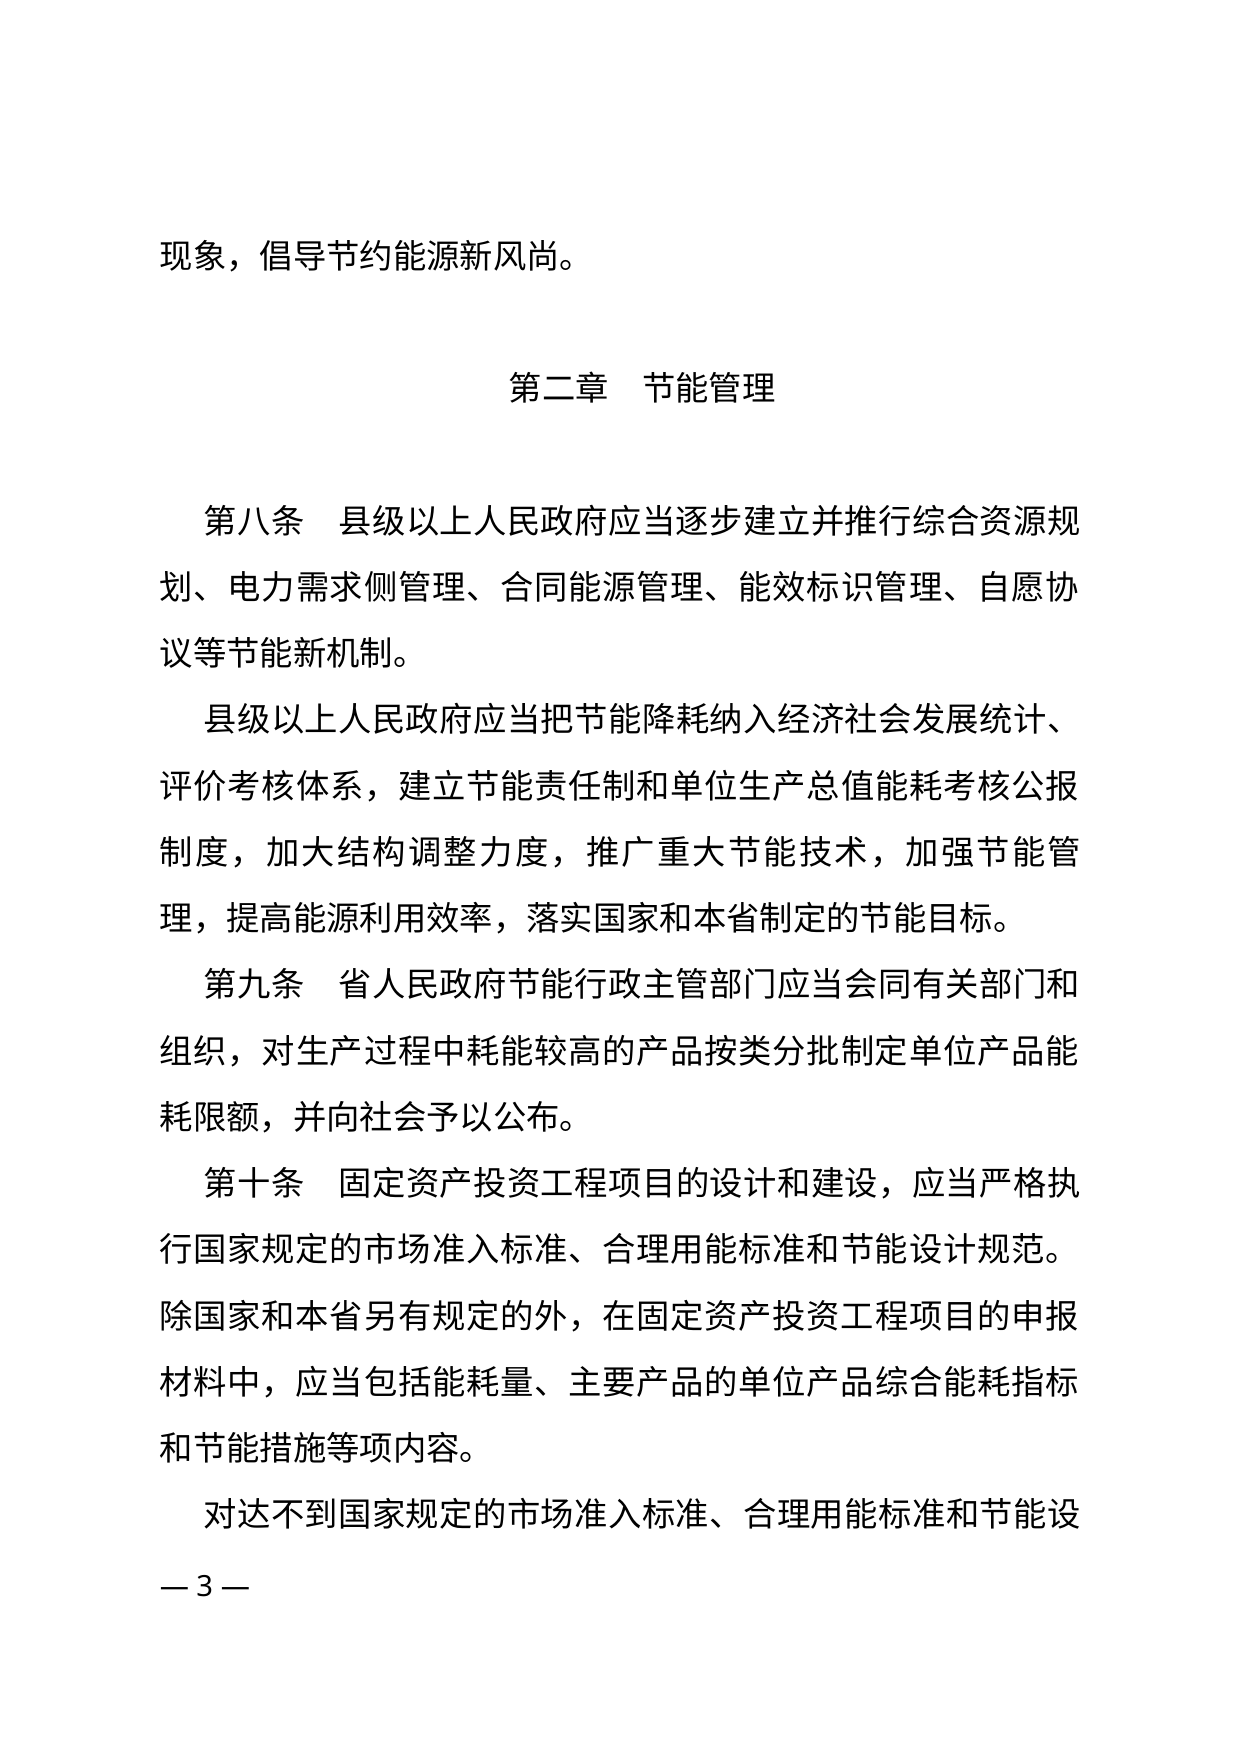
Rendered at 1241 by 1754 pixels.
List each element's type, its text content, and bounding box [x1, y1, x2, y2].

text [159, 220, 1081, 287]
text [159, 1479, 1081, 1545]
text 第二章 节能管理 [159, 353, 1081, 419]
text 第九条 省人民政府节能行政主管部门应当会同有关部门和组织，对生产过程中耗能较高的产品按类分批制定单位产品能耗限额，并向社会予以公布。 [159, 949, 1081, 1148]
text 县级以上人民政府应当把节能降耗纳入经济社会发展统计、评价考核体系，建立节能责任制和单位生产总值能耗考核公报制度，加大结构调整力度，推广重大节能技术，加强节能管理，提高能源利用效率，落实国家和本省制定的节能目标。 [159, 684, 1081, 949]
text 第八条 县级以上人民政府应当逐步建立并推行综合资源规划、电力需求侧管理、合同能源管理、能效标识管理、自愿协议等节能新机制。 [159, 485, 1081, 684]
text 第十条 固定资产投资工程项目的设计和建设，应当严格执行国家规定的市场准入标准、合理用能标准和节能设计规范。除国家和本省另有规定的外，在固定资产投资工程项目的申报材料中，应当包括能耗量、主要产品的单位产品综合能耗指标和节能措施等项内容。 [159, 1148, 1081, 1479]
